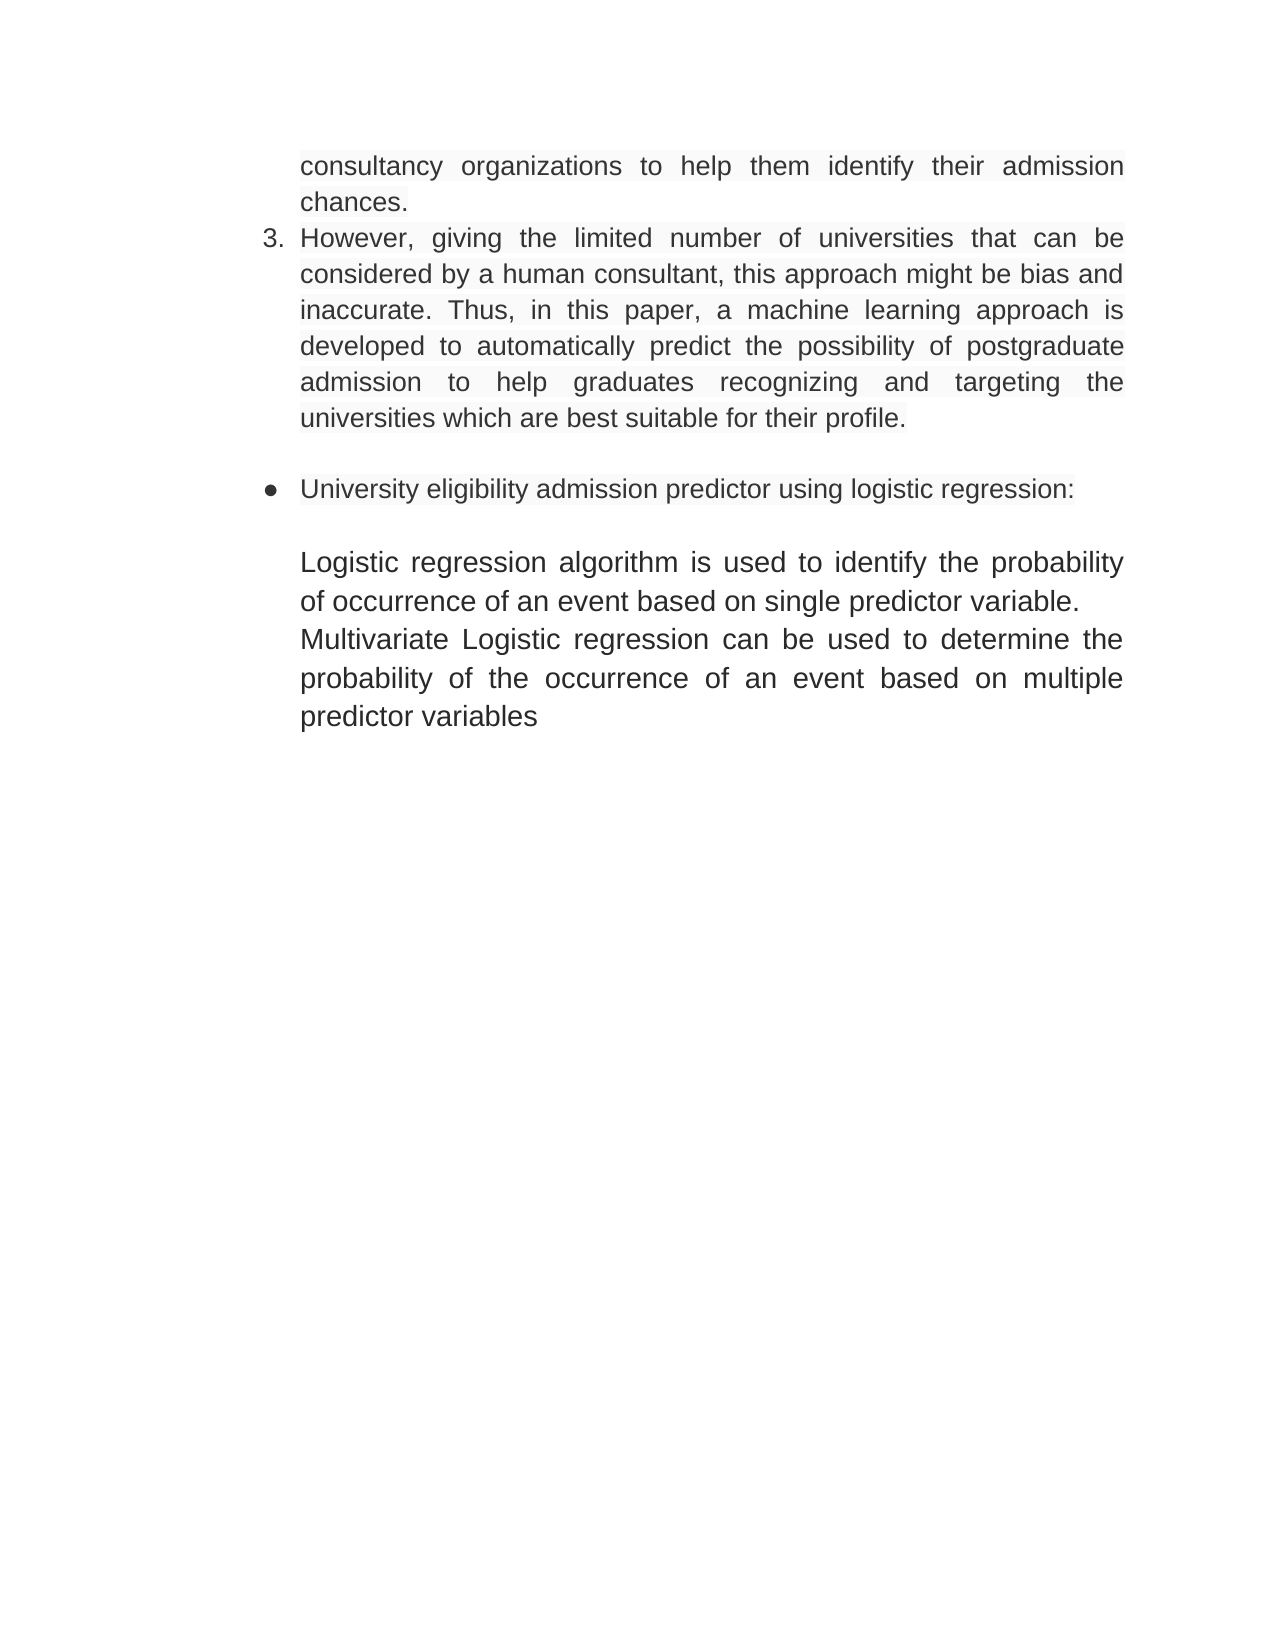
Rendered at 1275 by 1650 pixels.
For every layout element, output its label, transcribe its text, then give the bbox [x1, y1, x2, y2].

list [262, 150, 1125, 217]
list However, giving the limited number of universities that can be considered by a human consultant, this approach might be bias and inaccurate. Thus, in this paper, a machine learning approach is developed to automatically predict the possibility of postgraduate admission to help graduates recognizing and targeting the universities which are best suitable for their profile. [262, 222, 1125, 433]
text Logistic regression algorithm is used to identify the probability of occurrence of an event based on single predictor variable. [300, 579, 1125, 617]
text Multivariate Logistic regression can be used to determine the probability of the occurrence of an event based on multiple predictor variables [300, 694, 1125, 733]
list University eligibility admission predictor using logistic regression: [262, 473, 1125, 505]
